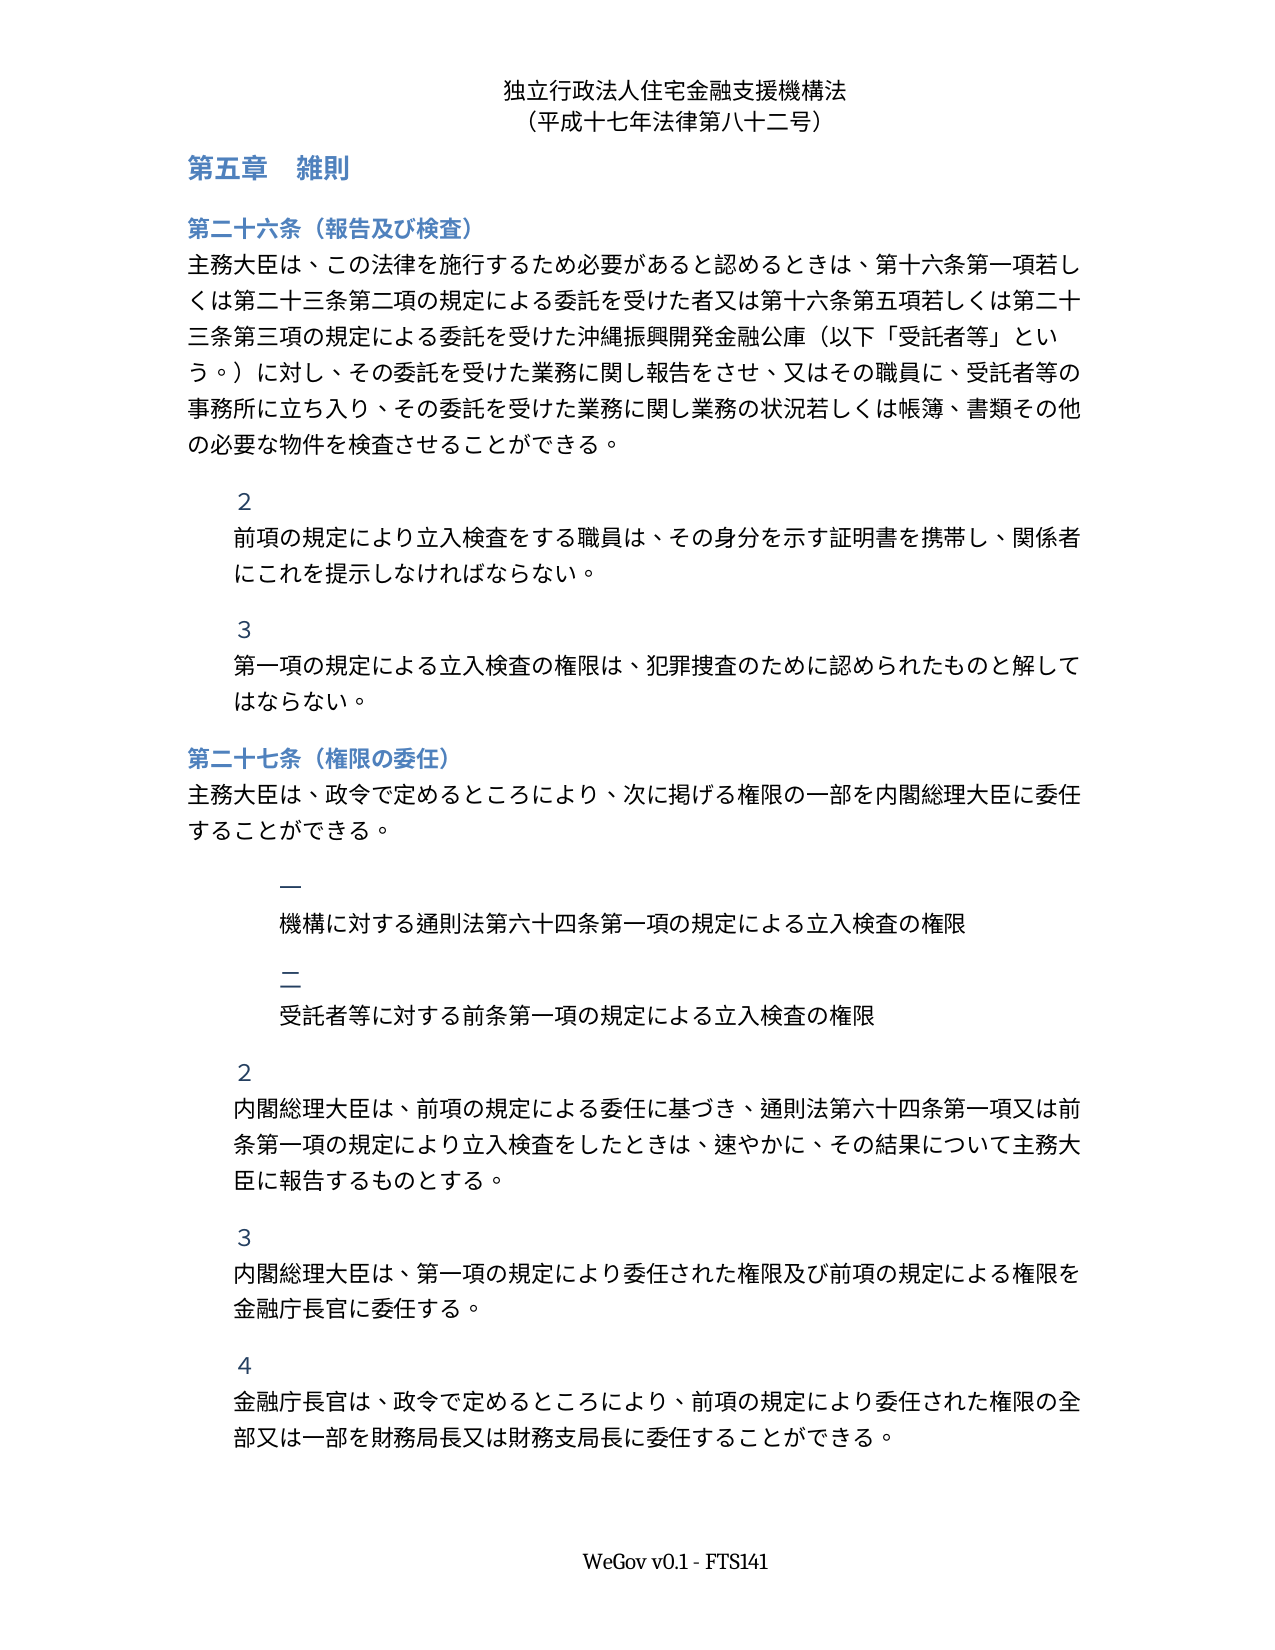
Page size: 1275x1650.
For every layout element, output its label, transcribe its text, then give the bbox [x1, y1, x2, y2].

text 内閣総理大臣は、第一項の規定により委任された権限及び前項の規定による権限を金融庁長官に委任する。 [233, 1257, 1087, 1325]
text 金融庁長官は、政令で定めるところにより、前項の規定により委任された権限の全部又は一部を財務局長又は財務支局長に委任することができる。 [233, 1386, 1087, 1453]
subtitle ２ [233, 1057, 1087, 1088]
text 主務大臣は、政令で定めるところにより、次に掲げる権限の一部を内閣総理大臣に委任することができる。 [187, 779, 1087, 846]
subtitle 二 [279, 964, 1087, 996]
subtitle 第二十七条（権限の委任） [187, 743, 1087, 774]
subtitle 一 [279, 872, 1087, 903]
subtitle 第五章 雑則 [187, 150, 1087, 187]
subtitle ３ [233, 614, 1087, 646]
text 前項の規定により立入検査をする職員は、その身分を示す証明書を携帯し、関係者にこれを提示しなければならない。 [233, 522, 1087, 589]
subtitle 第二十六条（報告及び検査） [187, 213, 1087, 244]
subtitle ２ [233, 486, 1087, 517]
subtitle ４ [233, 1350, 1087, 1381]
text 主務大臣は、この法律を施行するため必要があると認めるときは、第十六条第一項若しくは第二十三条第二項の規定による委託を受けた者又は第十六条第五項若しくは第二十三条第三項の規定による委託を受けた沖縄振興開発金融公庫（以下「受託者等」という。）に対し、その委託を受けた業務に関し報告をさせ、又はその職員に、受託者等の事務所に立ち入り、その委託を受けた業務に関し業務の状況若しくは帳簿、書類その他の必要な物件を検査させることができる。 [187, 249, 1087, 460]
text 第一項の規定による立入検査の権限は、犯罪捜査のために認められたものと解してはならない。 [233, 650, 1087, 717]
subtitle ３ [233, 1222, 1087, 1253]
text 機構に対する通則法第六十四条第一項の規定による立入検査の権限 [279, 907, 1087, 939]
text 受託者等に対する前条第一項の規定による立入検査の権限 [279, 1000, 1087, 1031]
text 内閣総理大臣は、前項の規定による委任に基づき、通則法第六十四条第一項又は前条第一項の規定により立入検査をしたときは、速やかに、その結果について主務大臣に報告するものとする。 [233, 1093, 1087, 1196]
